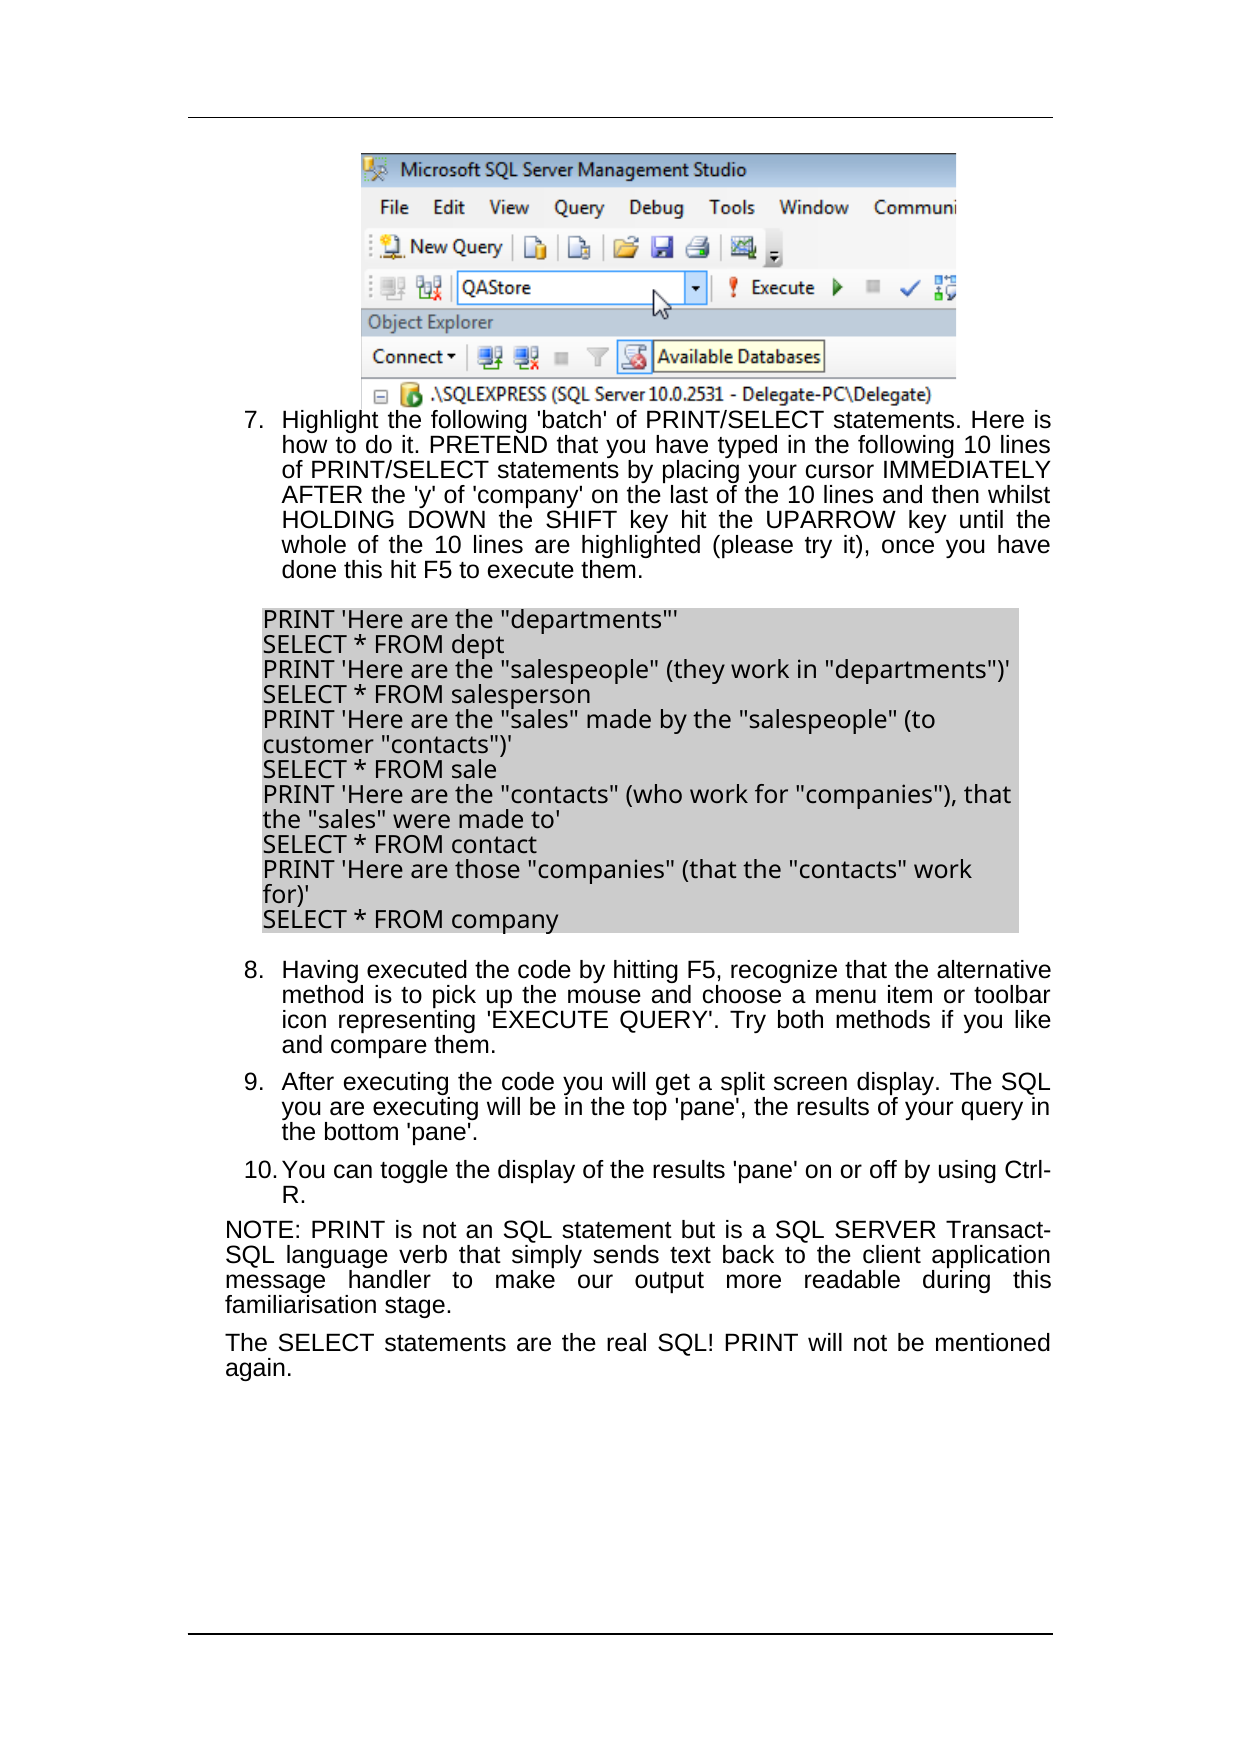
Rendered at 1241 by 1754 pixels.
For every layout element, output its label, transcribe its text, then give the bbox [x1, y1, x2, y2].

picture [361, 153, 957, 409]
text SELECT * FROM sale [262, 758, 1019, 783]
text SELECT * FROM contact [262, 833, 1019, 858]
text PRINT 'Here are the "salespeople" (they work in "departments")' [262, 658, 1019, 683]
text After executing the code you will get a split screen display. The SQL you are executing will be in the top 'pane', the results of your query in the bottom 'pane'. [244, 1071, 1053, 1146]
text SELECT * FROM salesperson [262, 683, 1019, 708]
text PRINT 'Here are the "sales" made by the "salespeople" (to customer "contacts")' [262, 708, 1019, 758]
text PRINT 'Here are the "departments"' [262, 608, 1019, 633]
text SELECT * FROM company [262, 908, 1019, 933]
text NOTE: PRINT is not an SQL statement but is a SQL SERVER Transact-SQL language verb that simply sends text back to the client application message handler to make our output more readable during this familiarisation stage. [225, 1219, 1053, 1319]
text You can toggle the display of the results 'pane' on or off by using Ctrl-R. [244, 1158, 1053, 1208]
text The SELECT statements are the real SQL! PRINT will not be mentioned again. [225, 1331, 1053, 1381]
text PRINT 'Here are those "companies" (that the "contacts" work for)' [262, 858, 1019, 908]
text PRINT 'Here are the "contacts" (who work for "companies"), that the "sales" were made to' [262, 783, 1019, 833]
text Having executed the code by hitting F5, recognize that the alternative method is to pick up the mouse and choose a menu item or toolbar icon representing 'EXECUTE QUERY'. Try both methods if you like and compare them. [244, 958, 1053, 1058]
text SELECT * FROM dept [262, 633, 1019, 658]
